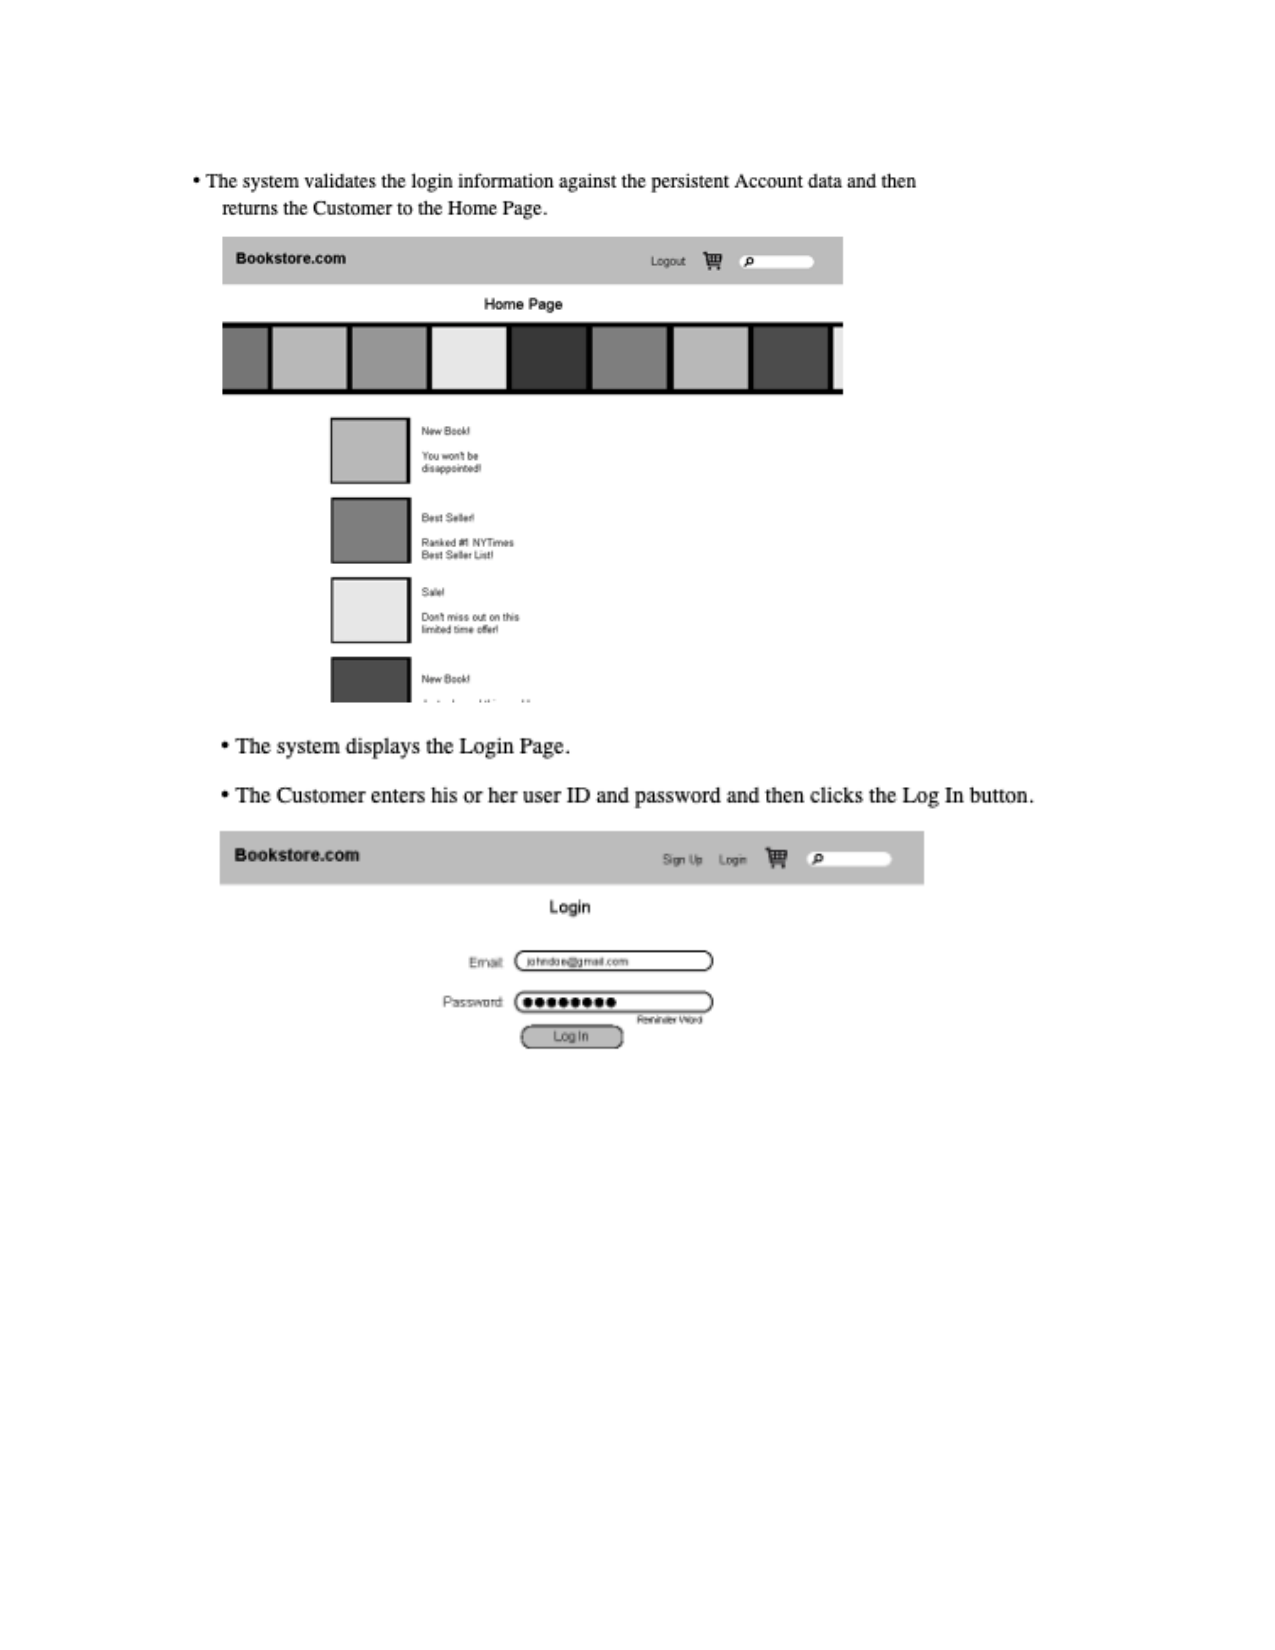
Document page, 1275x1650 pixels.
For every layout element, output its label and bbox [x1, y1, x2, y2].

picture [150, 150, 1048, 713]
picture [150, 716, 1065, 1354]
